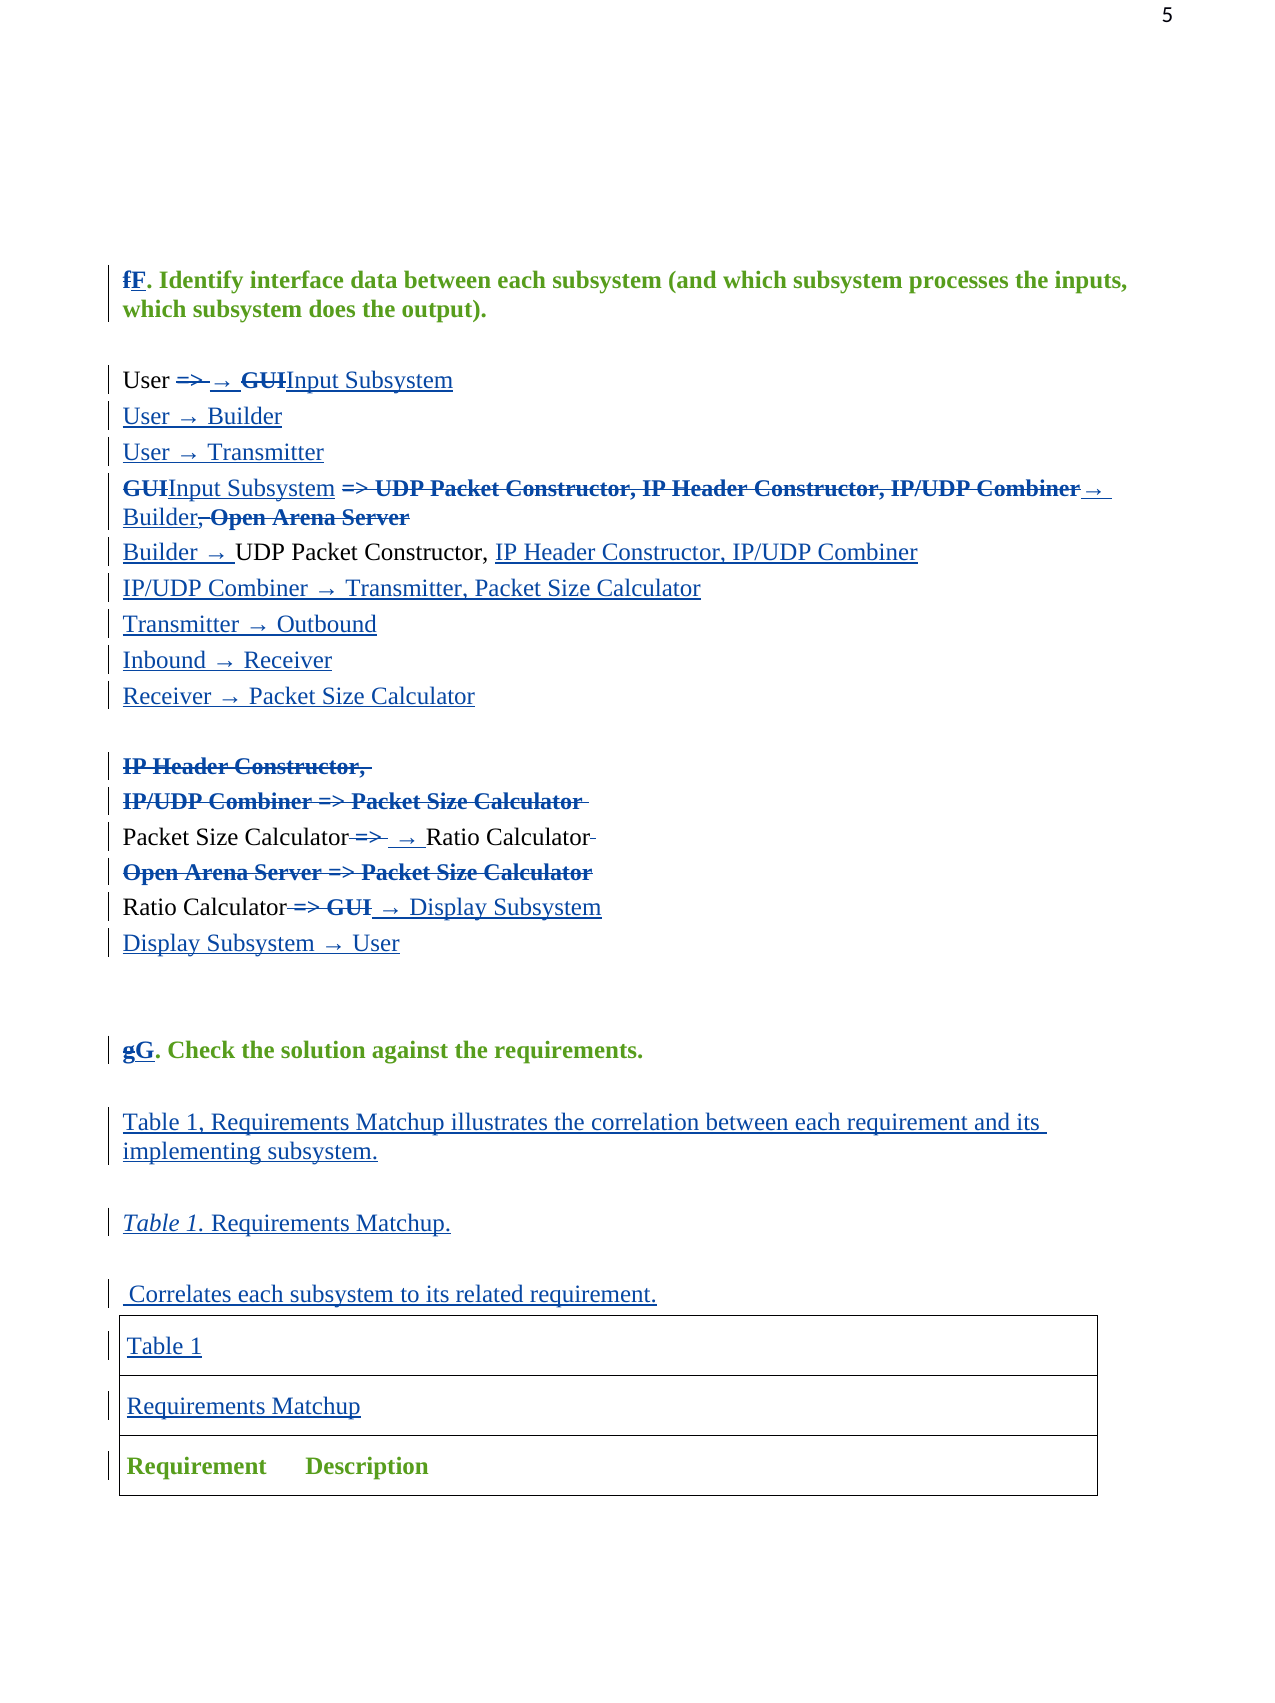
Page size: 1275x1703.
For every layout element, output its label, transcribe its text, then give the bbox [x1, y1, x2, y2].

table_cell Description [297, 1436, 1097, 1495]
text . Check the solution against the requirements. [122, 1036, 1173, 1064]
table_cell Requirement [120, 1436, 297, 1495]
table_cell [120, 1376, 1097, 1435]
text . Identify interface data between each subsystem (and which subsystem processes the inputs, which subsystem does the output). [122, 265, 1173, 322]
text UDP Packet Constructor, [122, 537, 1173, 566]
table_header [120, 1316, 1097, 1375]
text Packet Size CalculatorRatio Calculator [122, 822, 1173, 851]
text Ratio Calculator [122, 892, 1173, 921]
text User [122, 365, 1173, 394]
